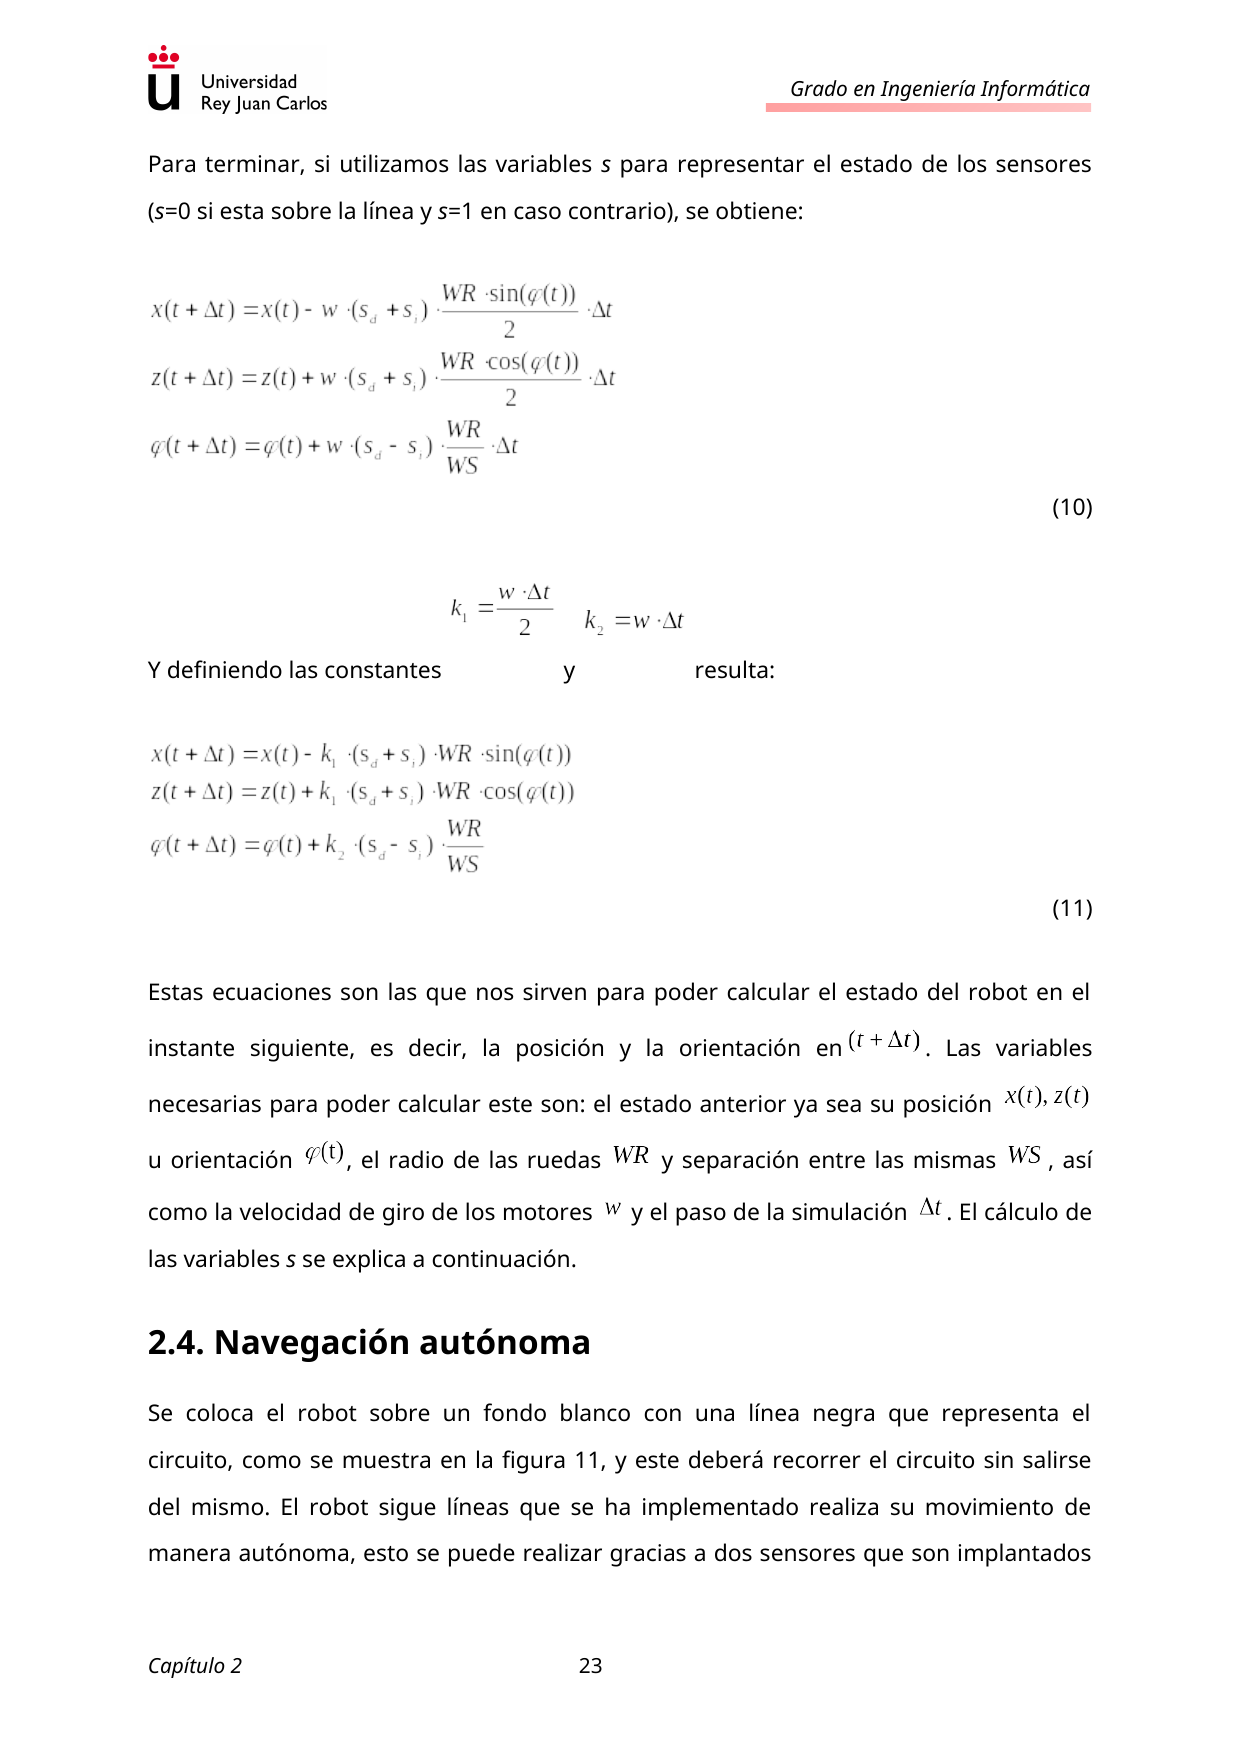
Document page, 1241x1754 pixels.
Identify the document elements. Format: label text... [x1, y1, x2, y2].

text Estas ecuaciones son las que nos sirven para poder calcular el estado del robot en el instante siguiente, es decir, la posición y la orientación en. Las variables necesarias para poder calcular este son: el estado anterior ya sea su posición u orientación , el radio separación [148, 976, 1092, 1274]
picture [148, 45, 327, 114]
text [148, 1397, 1092, 1568]
text 4. Navegación autónoma [148, 1318, 1092, 1364]
